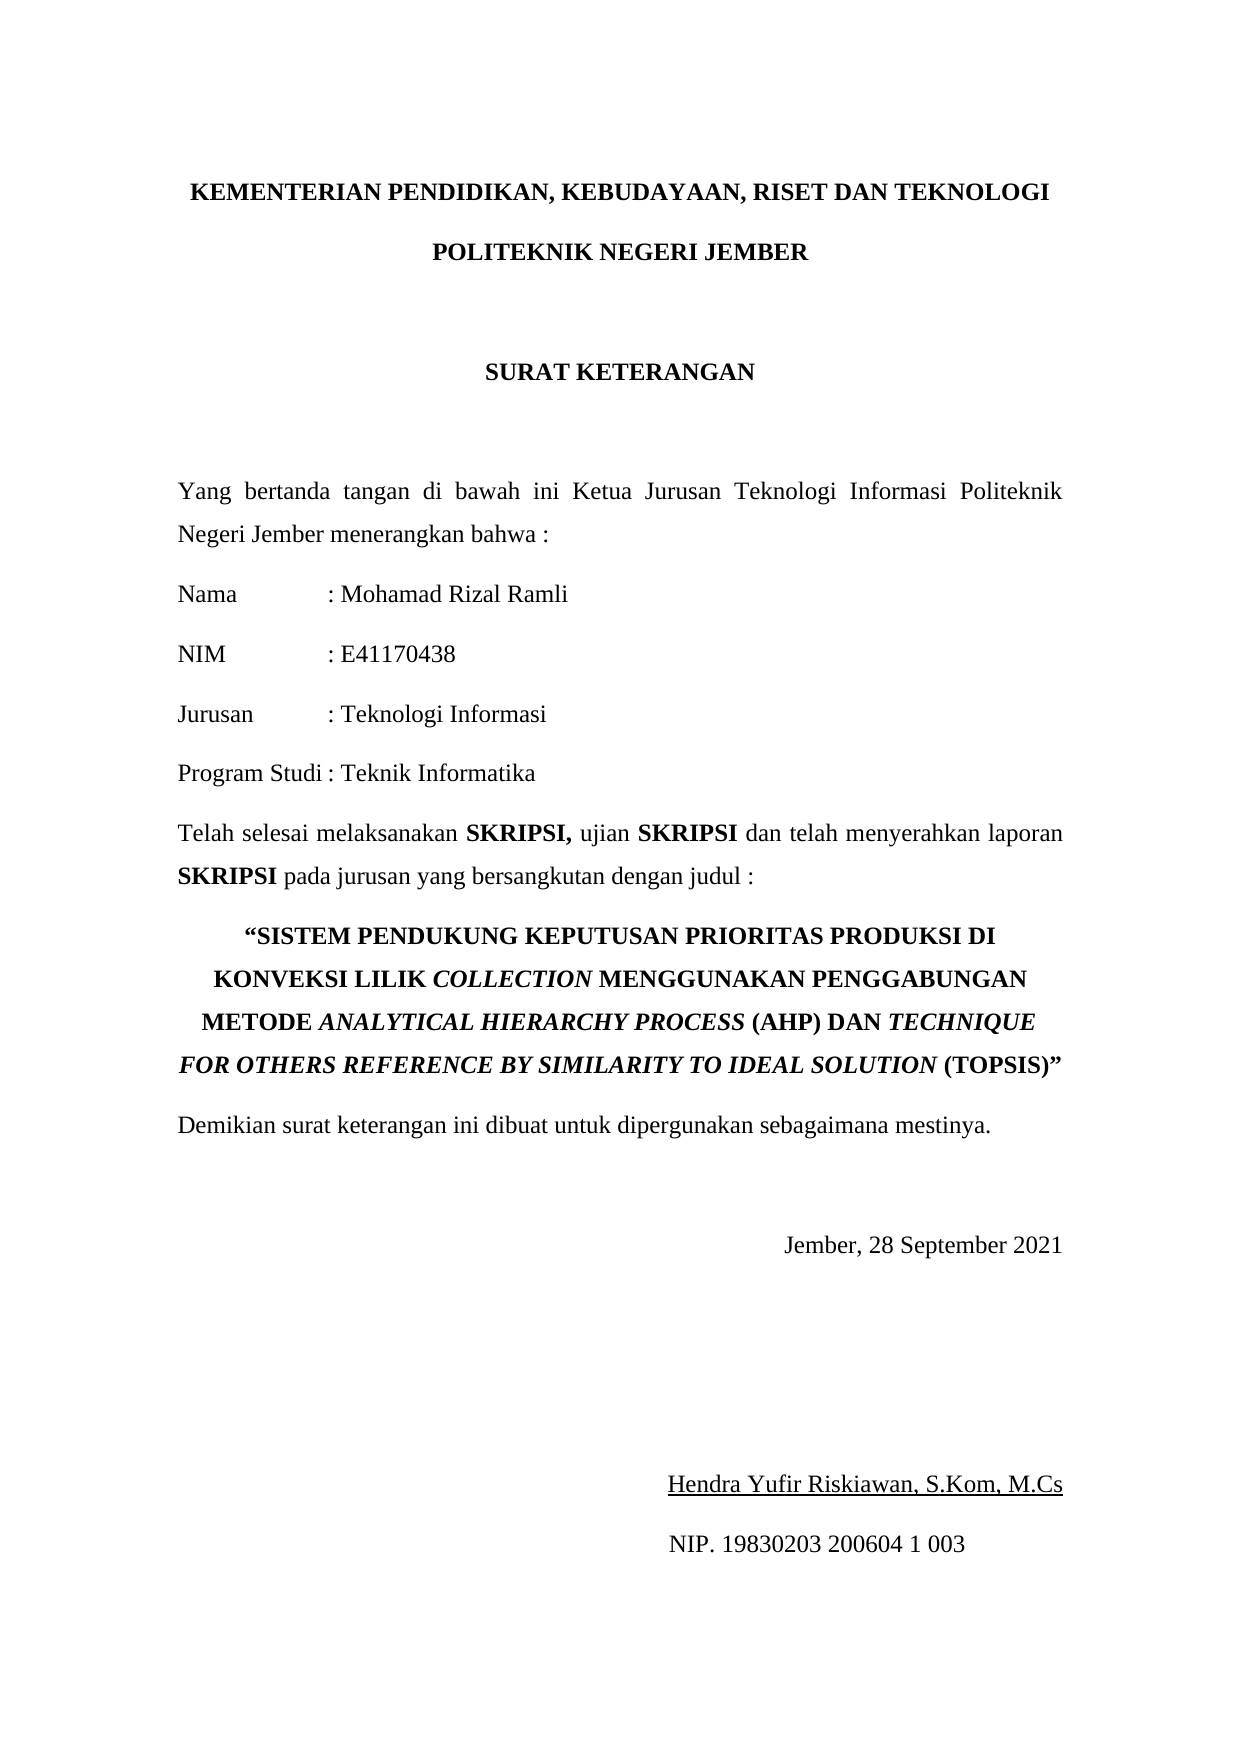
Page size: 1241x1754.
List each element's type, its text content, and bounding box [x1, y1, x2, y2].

text Demikian surat keterangan ini dibuat untuk dipergunakan sebagaimana mestinya. [177, 1110, 1063, 1139]
text Nama : Mohamad Rizal Ramli [177, 579, 1063, 608]
text Program Studi : Teknik Informatika [177, 758, 1063, 787]
text Yang bertanda tangan di bawah ini Ketua Jurusan Teknologi Informasi Politeknik Negeri Jember menerangkan bahwa : [177, 476, 1063, 548]
text Hendra Yufir Riskiawan, S.Kom, M.Cs [177, 1469, 1063, 1498]
text “SISTEM PENDUKUNG KEPUTUSAN PRIORITAS PRODUKSI DI KONVEKSI LILIK COLLECTION MENGGUNAKAN PENGGABUNGAN METODE ANALYTICAL HIERARCHY PROCESS (AHP) DAN TECHNIQUE FOR OTHERS REFERENCE BY SIMILARITY TO IDEAL SOLUTION (TOPSIS)” [177, 921, 1063, 1079]
text NIM : E41170438 [177, 639, 1063, 668]
text POLITEKNIK NEGERI JEMBER [177, 237, 1063, 266]
text Jember, 28 September 2021 [177, 1230, 1063, 1259]
text SURAT KETERANGAN [177, 357, 1063, 385]
text Telah selesai melaksanakan SKRIPSI, ujian SKRIPSI dan telah menyerahkan laporan SKRIPSI pada jurusan yang bersangkutan dengan judul : [177, 818, 1063, 890]
text KEMENTERIAN PENDIDIKAN, KEBUDAYAAN, RISET DAN TEKNOLOGI [177, 177, 1063, 206]
text Jurusan : Teknologi Informasi [177, 699, 1063, 727]
text NIP. 19830203 200604 1 003 [477, 1529, 1063, 1558]
